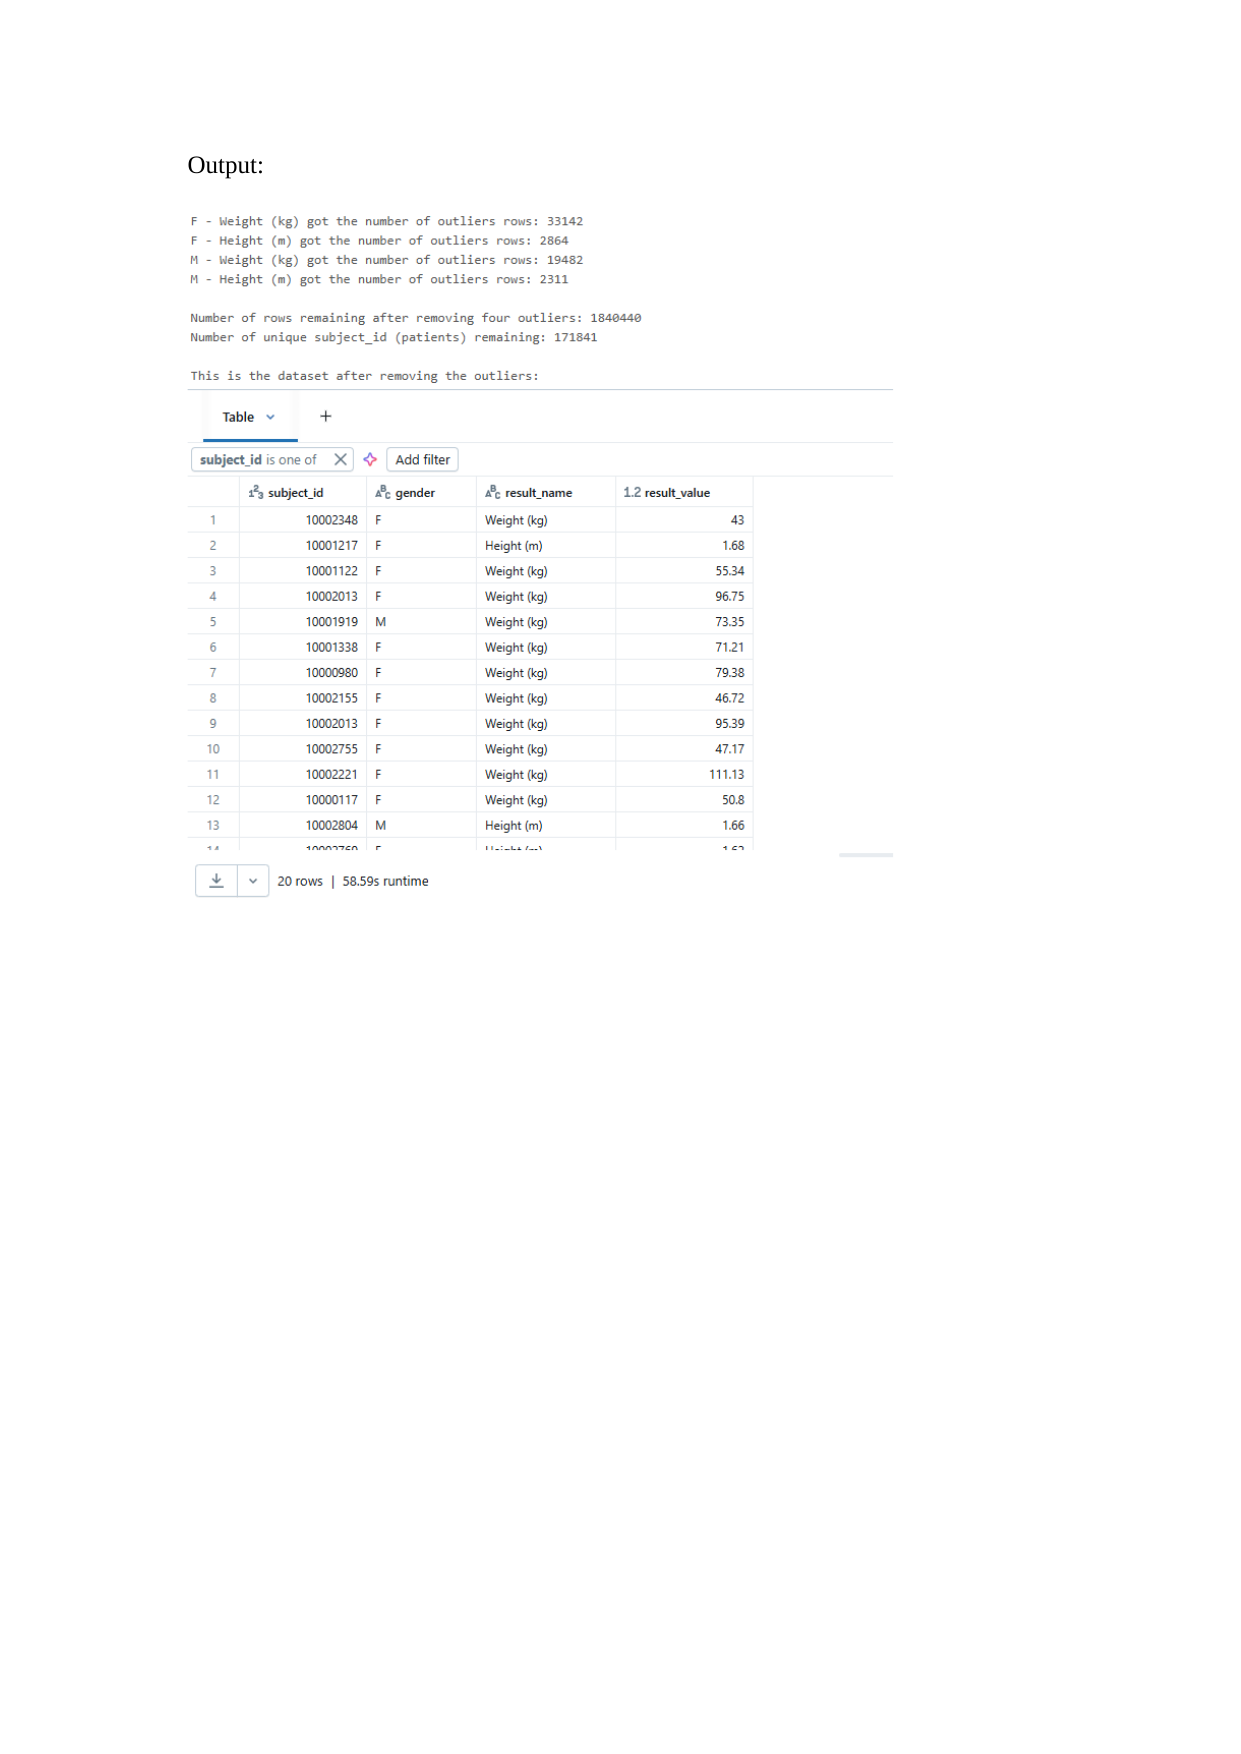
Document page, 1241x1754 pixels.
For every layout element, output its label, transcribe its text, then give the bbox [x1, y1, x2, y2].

picture [187, 209, 894, 904]
text Output: [187, 150, 1053, 179]
